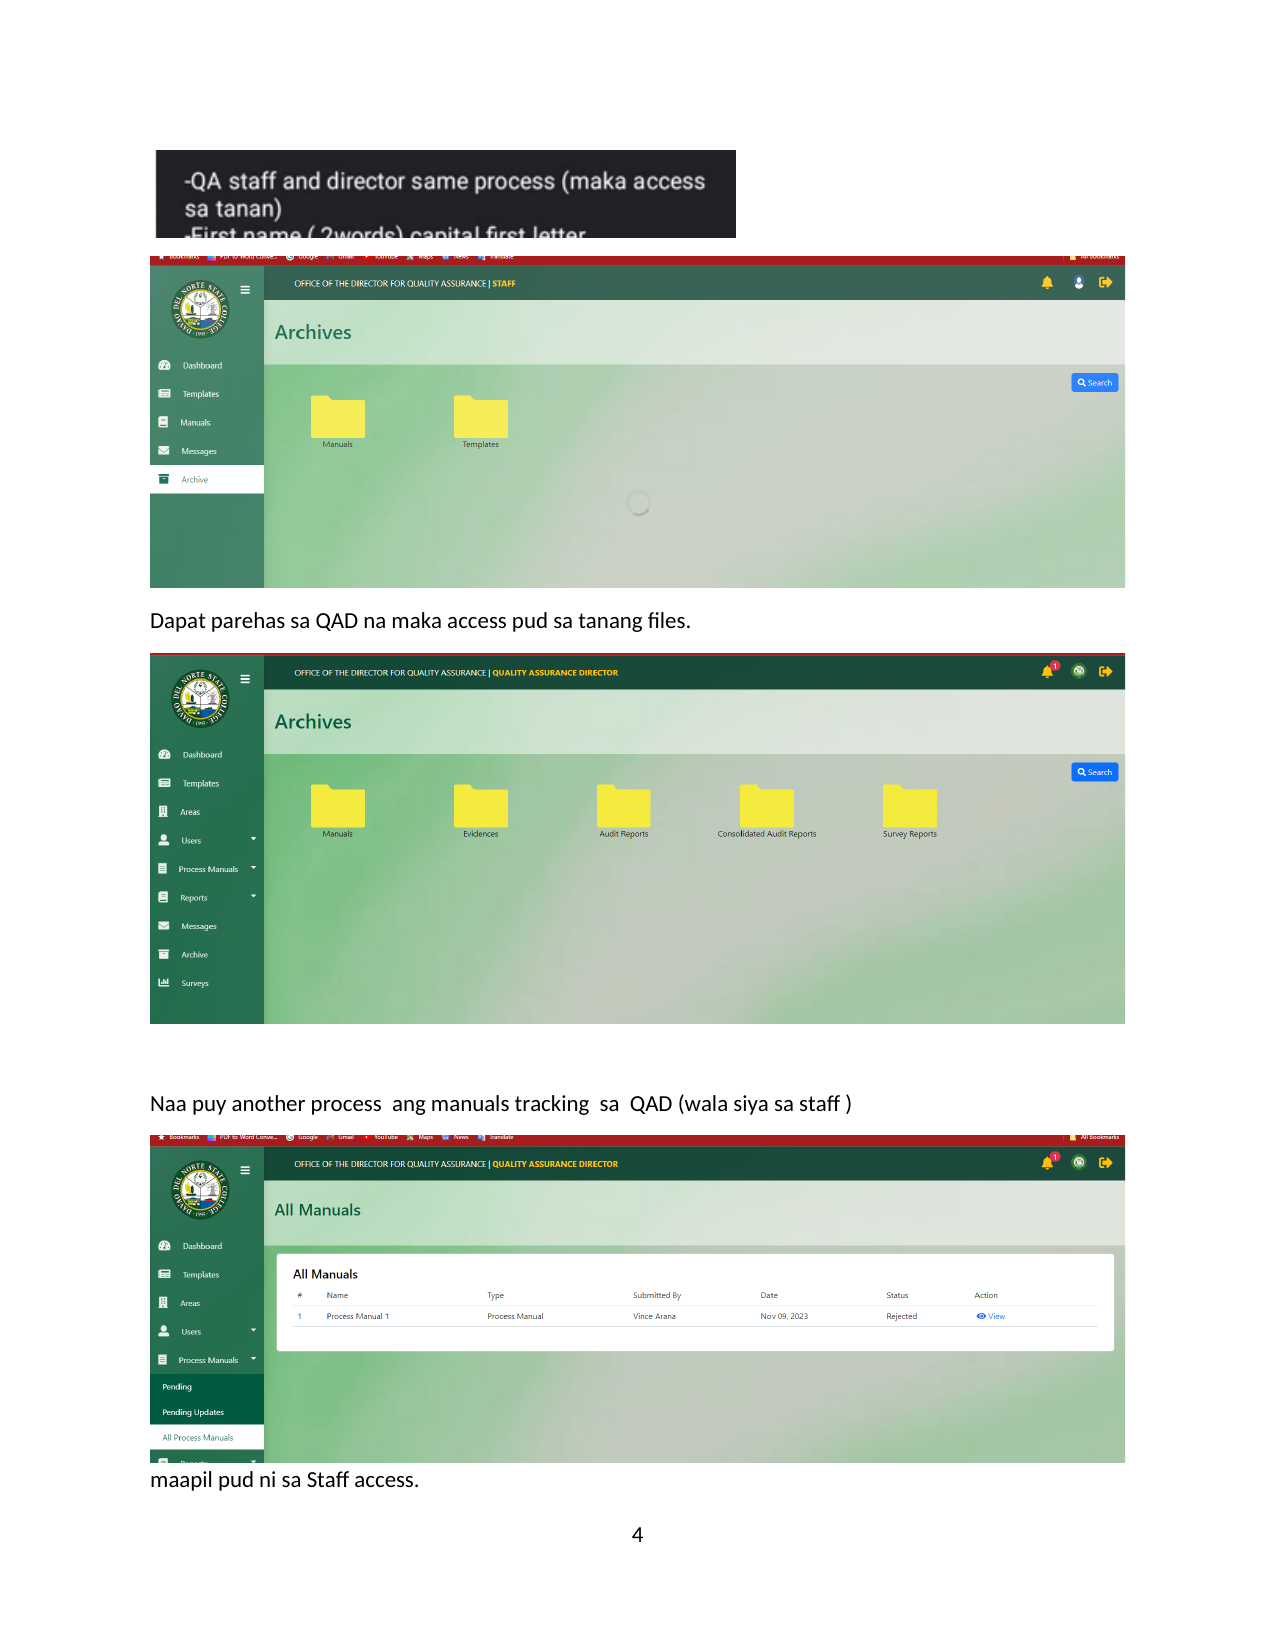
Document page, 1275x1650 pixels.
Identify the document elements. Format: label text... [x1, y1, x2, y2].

text Naa puy another process ang manuals tracking sa QAD (wala siya sa staff ) [150, 1089, 1125, 1117]
picture [150, 1135, 1125, 1463]
picture [150, 256, 1125, 588]
picture [150, 150, 736, 238]
picture [150, 653, 1125, 1024]
text maapil pud ni sa Staff access. [150, 1463, 1125, 1493]
text Dapat parehas sa QAD na maka access pud sa tanang files. [150, 606, 1125, 634]
